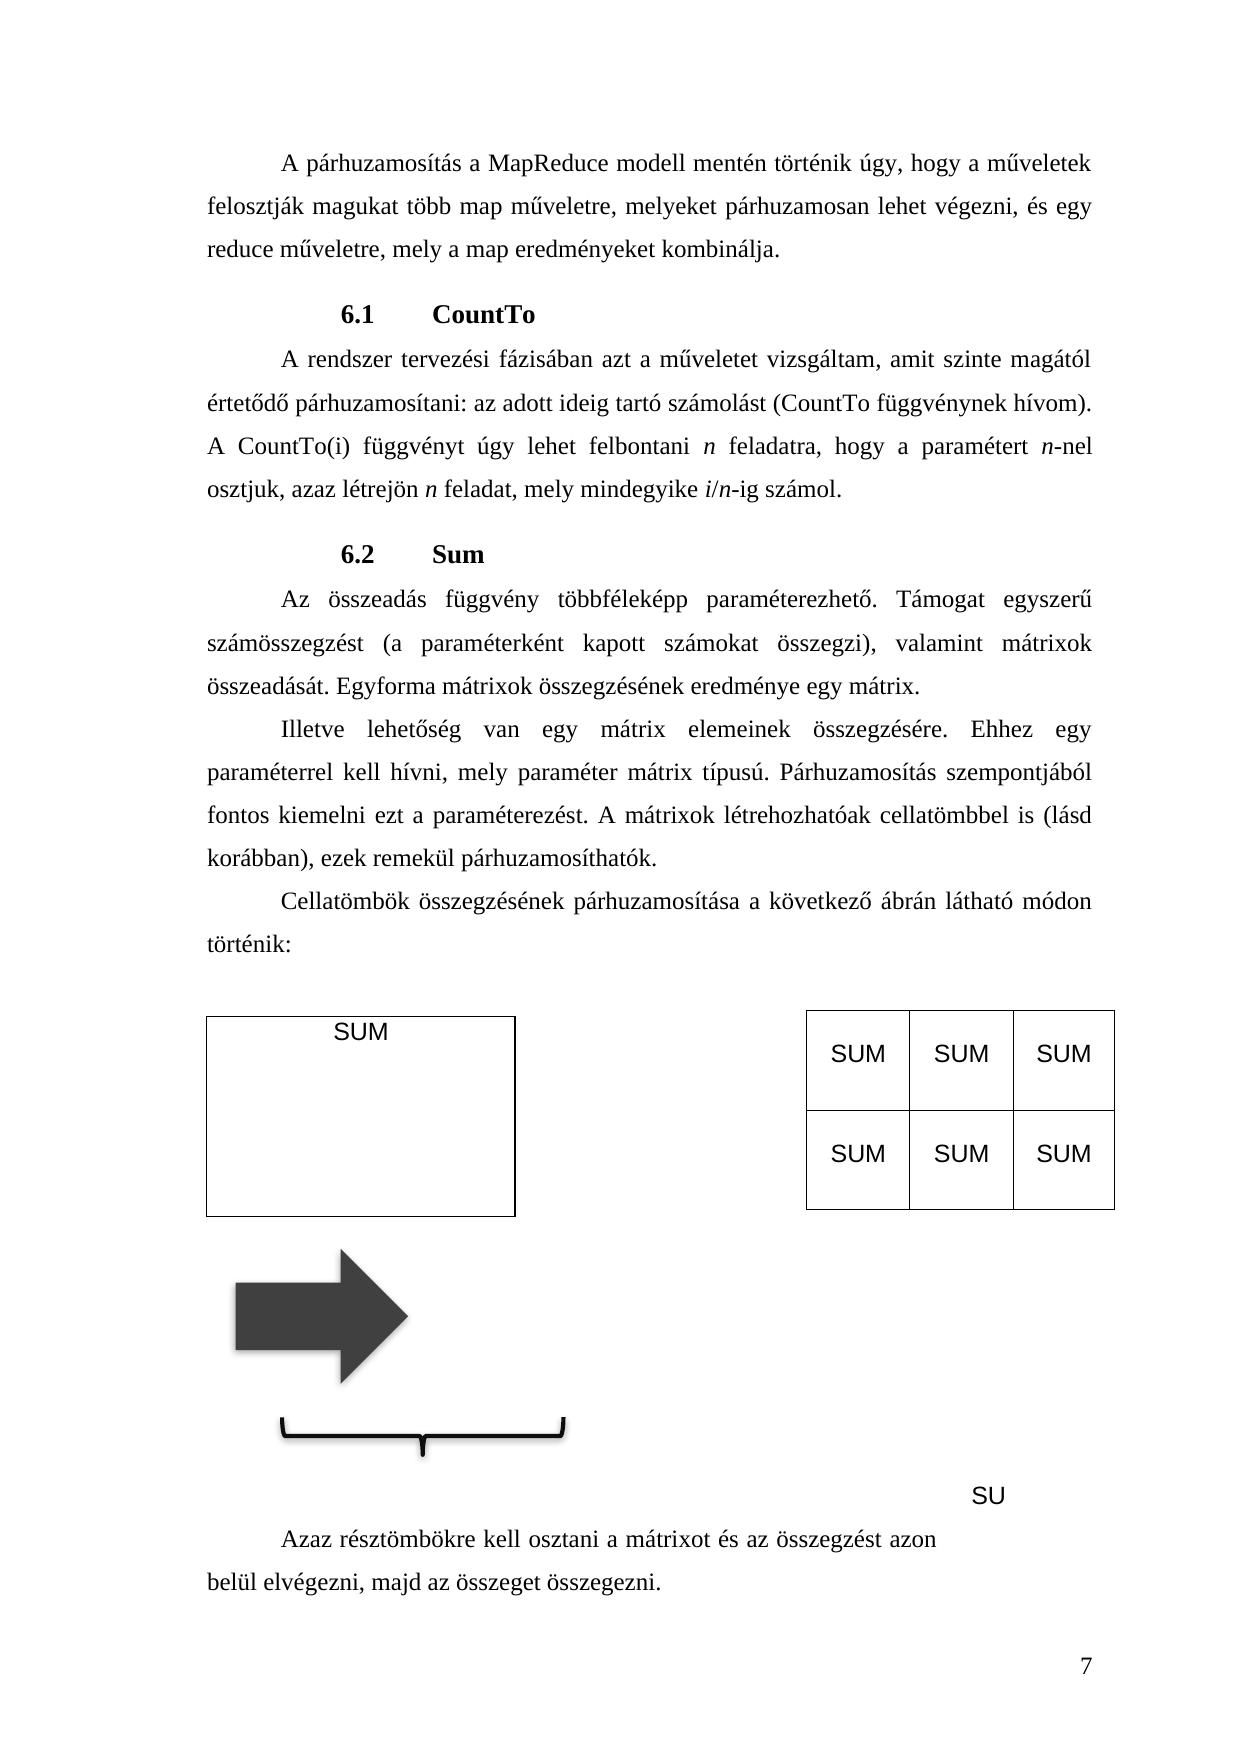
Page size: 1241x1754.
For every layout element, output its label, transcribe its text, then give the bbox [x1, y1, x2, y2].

table_cell SUM [807, 1111, 909, 1209]
subtitle Sum [267, 538, 1092, 569]
table_header SUM [807, 1011, 909, 1110]
text Cellatömbök összegzésének párhuzamosítása a következő ábrán látható módon történik: [207, 886, 1092, 958]
text A rendszer tervezési fázisában azt a műveletet vizsgáltam, amit szinte magától értetődő párhuzamosítani: az adott ideig tartó számolást (CountTo függvénynek hívom). A CountTo(i) függvényt úgy lehet felbontani n feladatra, hogy a paramétert n-nel osztjuk, azaz létrejön n feladat, mely mindegyike i/n-ig számol. [207, 344, 1092, 503]
subtitle CountTo [267, 298, 1092, 329]
table_cell SUM [910, 1111, 1013, 1209]
table_header SUM [1014, 1011, 1114, 1110]
text A párhuzamosítás a MapReduce modell mentén történik úgy, hogy a műveletek felosztják magukat több map műveletre, melyeket párhuzamosan lehet végezni, és egy reduce műveletre, mely a map eredményeket kombinálja. [207, 148, 1092, 263]
text Illetve lehetőség van egy mátrix elemeinek összegzésére. Ehhez egy paraméterrel kell hívni, mely paraméter mátrix típusú. Párhuzamosítás szempontjából fontos kiemelni ezt a paraméterezést. A mátrixok létrehozhatóak cellatömbbel is (lásd korábban), ezek remekül párhuzamosíthatók. [207, 714, 1092, 872]
table_header SUM [910, 1011, 1013, 1110]
table_header SUM [207, 1017, 514, 1216]
text Azaz résztömbökre kell osztani a mátrixot és az összegzést azon belül elvégezni, majd az összeget összegezni. [207, 1524, 1092, 1596]
text Az összeadás függvény többféleképp paraméterezhető. Támogat egyszerű számösszegzést (a paraméterként kapott számokat összegzi), valamint mátrixok összeadását. Egyforma mátrixok összegzésének eredménye egy mátrix. [207, 584, 1092, 699]
table_cell SUM [1014, 1111, 1114, 1209]
